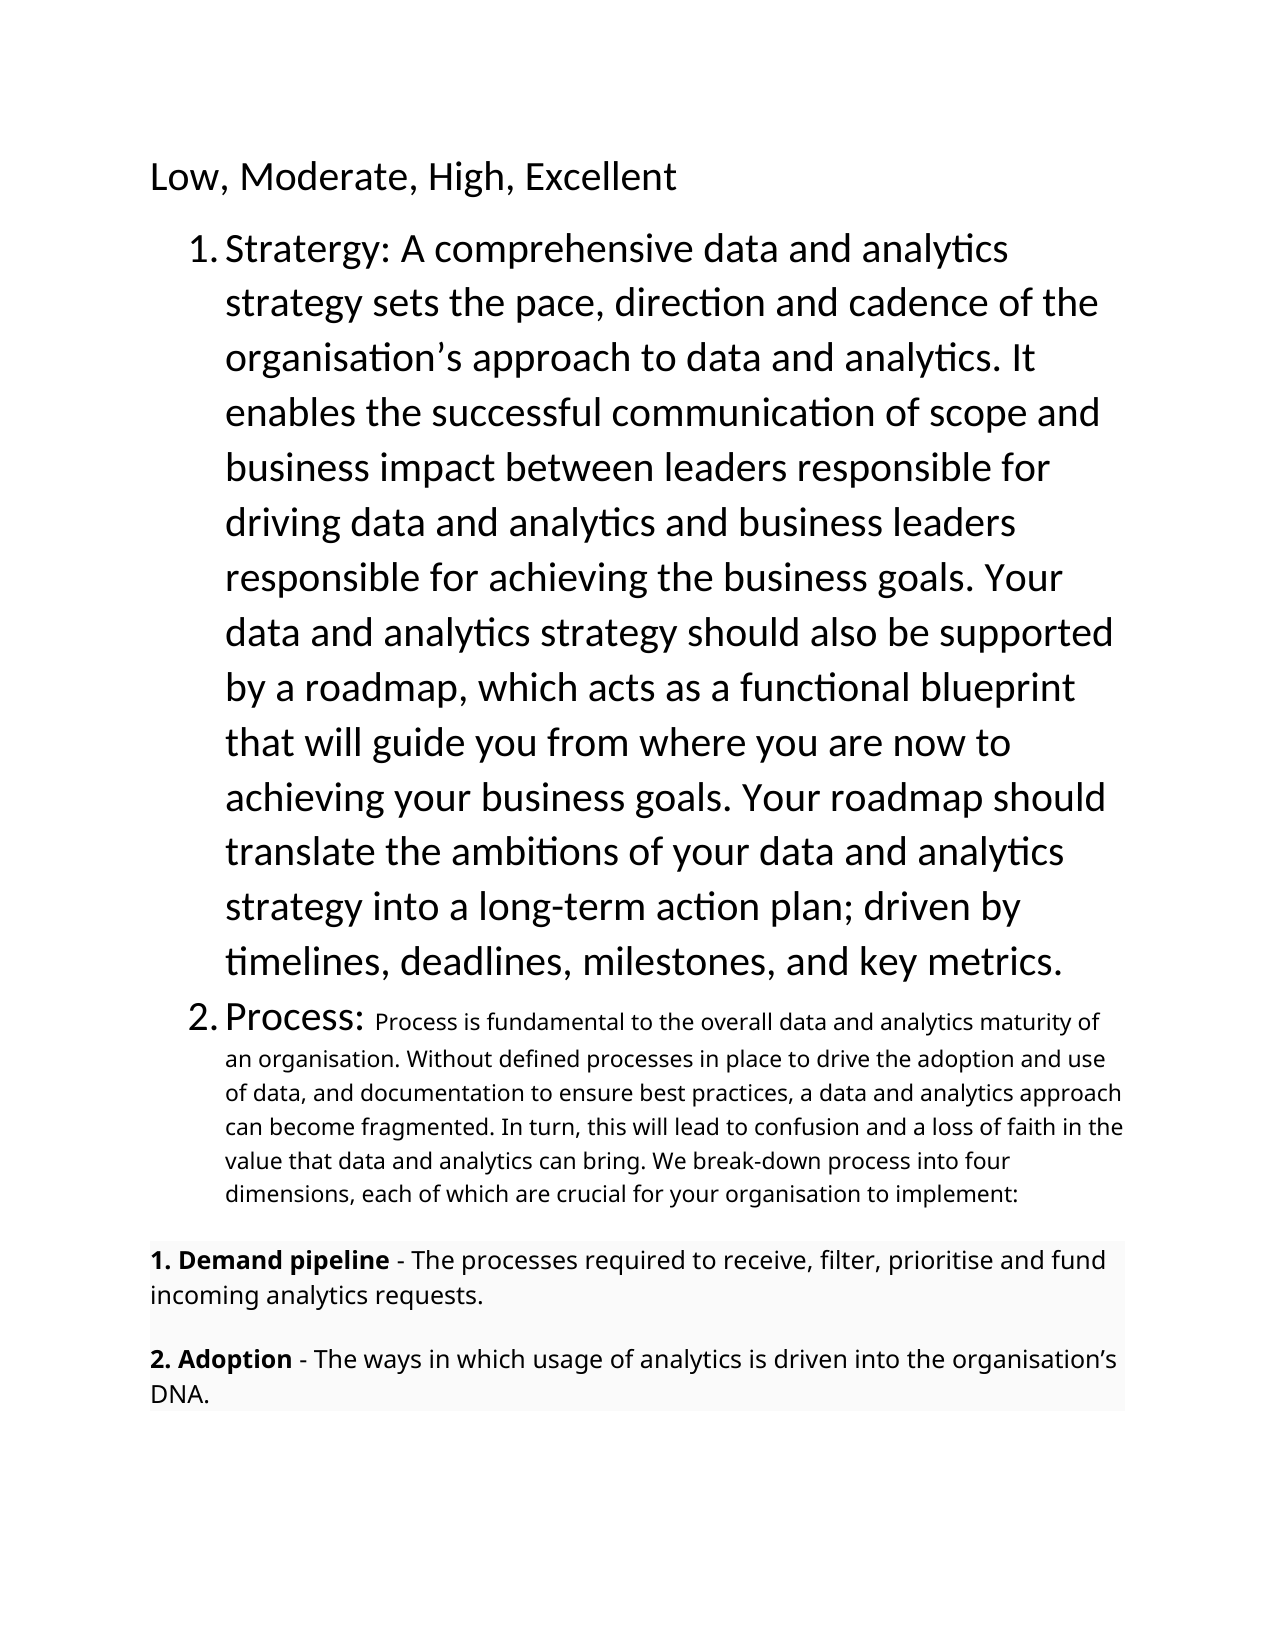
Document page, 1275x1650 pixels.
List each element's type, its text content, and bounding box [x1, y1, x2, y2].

text 1. Demand pipeline - The processes required to receive, filter, prioritise and fund incoming analytics requests. [150, 1241, 1125, 1311]
text Low, Moderate, High, Excellent [150, 150, 1125, 201]
list Stratergy: A comprehensive data and analytics strategy sets the pace, direction and cadence of the organisation’s approach to data and analytics. It enables the successful communication of scope and business impact between leaders responsible for driving data and analytics and business leaders responsible for achieving the business goals. Your data and analytics strategy should also be supported by a roadmap, which acts as a functional blueprint that will guide you from where you are now to achieving your business goals. Your roadmap should translate the ambitions of your data and analytics strategy into a long-term action plan; driven by timelines, deadlines, milestones, and key metrics. [187, 222, 1125, 986]
list Process: Process is fundamental to the overall data and analytics maturity of an organisation. Without defined processes in place to drive the adoption and use of data, and documentation to ensure best practices, a data and analytics approach can become fragmented. In turn, this will lead to confusion and a loss of faith in the value that data and analytics can bring. We break-down process into four dimensions, each of which are crucial for your organisation to implement: [187, 990, 1125, 1210]
text 2. Adoption - The ways in which usage of analytics is driven into the organisation’s DNA. [150, 1341, 1125, 1411]
